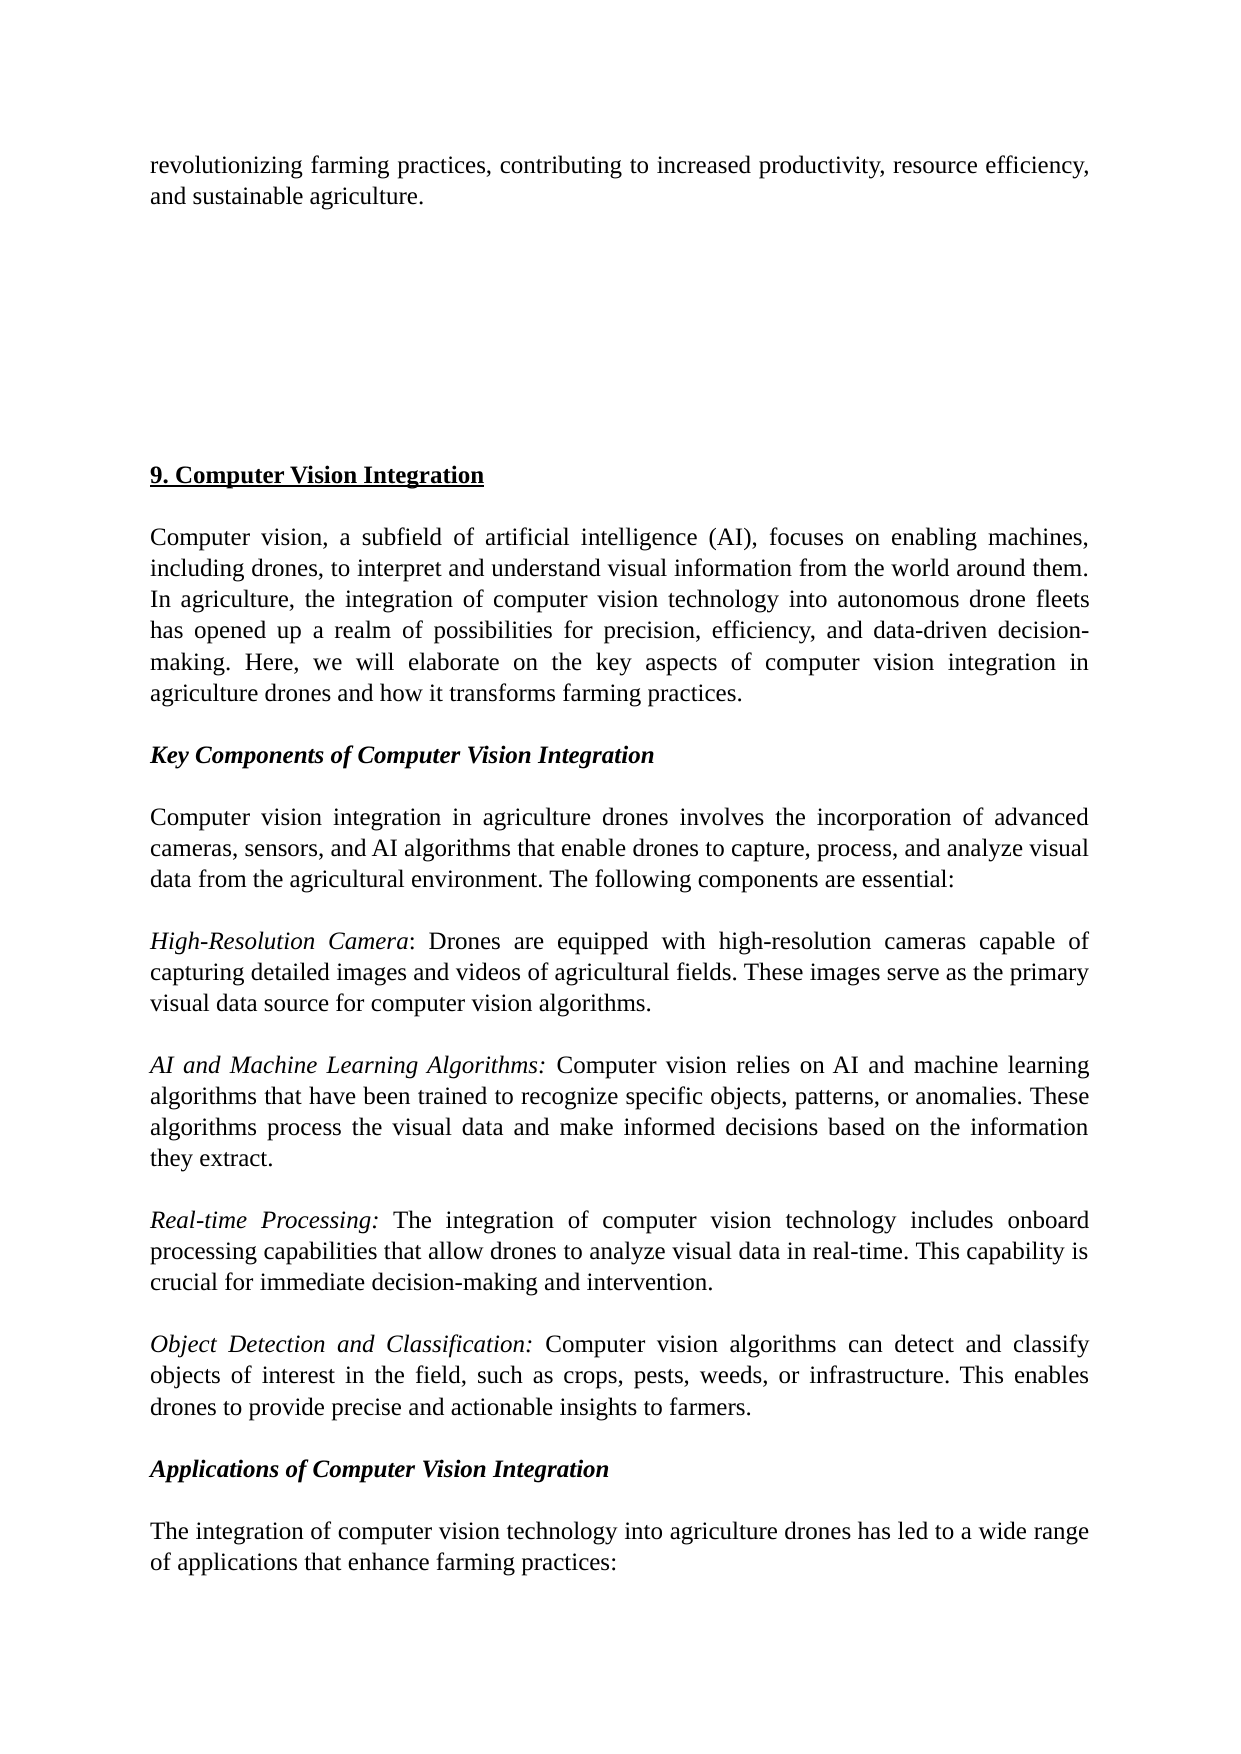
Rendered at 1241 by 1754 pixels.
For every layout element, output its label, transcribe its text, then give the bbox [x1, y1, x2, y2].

text Key Components of Computer Vision Integration [150, 740, 1090, 768]
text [150, 150, 1090, 210]
text Applications of Computer Vision Integration [150, 1454, 1090, 1482]
text Computer vision, a subfield of artificial intelligence (AI), focuses on enabling machines, including drones, to interpret and understand visual information from the world around them. In agriculture, the integration of computer vision technology into autonomous drone fleets has opened up a realm of possibilities for precision, efficiency, and data-driven decision-making. Here, we will elaborate on the key aspects of computer vision integration in agriculture drones and how it transforms farming practices. [150, 522, 1090, 706]
text Computer vision integration in agriculture drones involves the incorporation of advanced cameras, sensors, and AI algorithms that enable drones to capture, process, and analyze visual data from the agricultural environment. The following components are essential: [150, 802, 1090, 893]
text Object Detection and Classification: Computer vision algorithms can detect and classify objects of interest in the field, such as crops, pests, weeds, or infrastructure. This enables drones to provide precise and actionable insights to farmers. [150, 1329, 1090, 1420]
text AI and Machine Learning Algorithms: Computer vision relies on AI and machine learning algorithms that have been trained to recognize specific objects, patterns, or anomalies. These algorithms process the visual data and make informed decisions based on the information they extract. [150, 1050, 1090, 1172]
text The integration of computer vision technology into agriculture drones has led to a wide range of applications that enhance farming practices: [150, 1516, 1090, 1576]
text Real-time Processing: The integration of computer vision technology includes onboard processing capabilities that allow drones to analyze visual data in real-time. This capability is crucial for immediate decision-making and intervention. [150, 1205, 1090, 1296]
text 9. Computer Vision Integration [150, 460, 1090, 489]
text High-Resolution Camera: Drones are equipped with high-resolution cameras capable of capturing detailed images and videos of agricultural fields. These images serve as the primary visual data source for computer vision algorithms. [150, 926, 1090, 1017]
